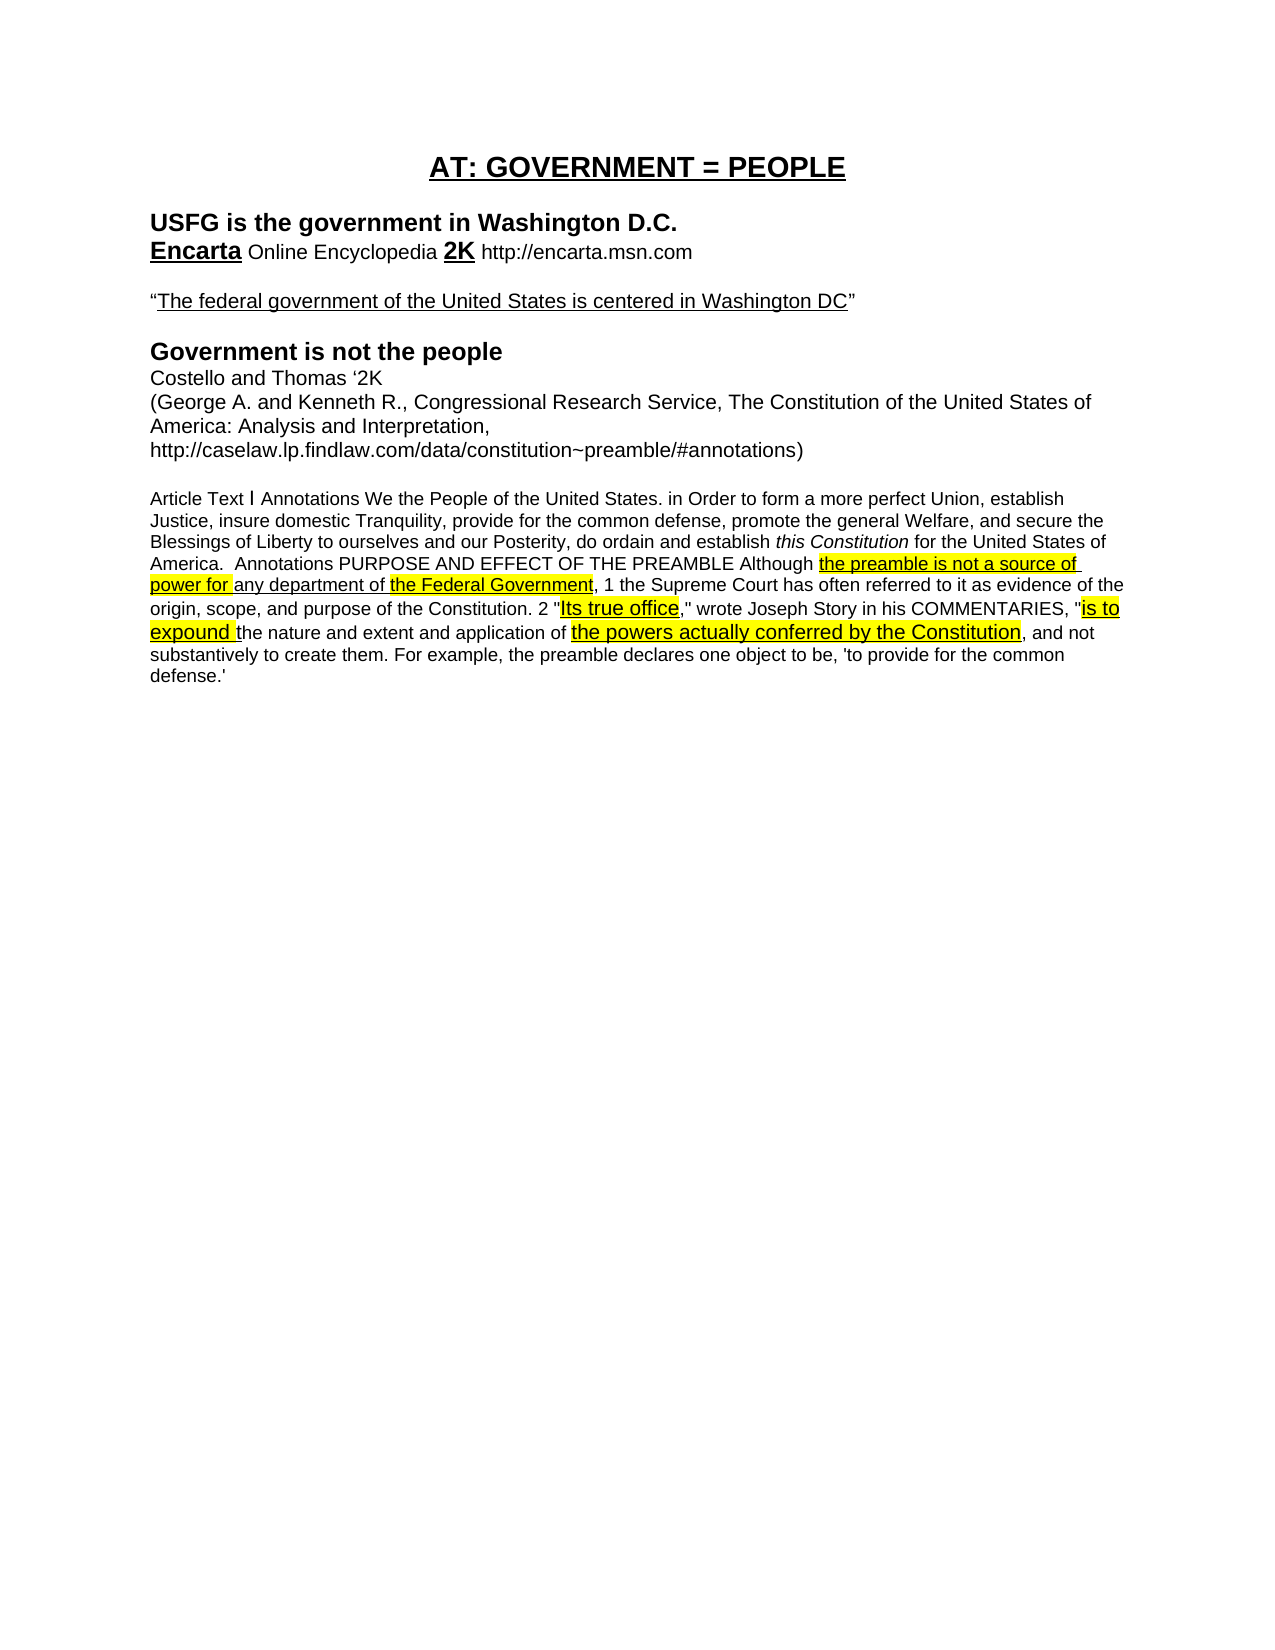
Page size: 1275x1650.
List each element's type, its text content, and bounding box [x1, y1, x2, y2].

text Costello and Thomas ‘2K [150, 366, 1125, 389]
text Article Text I Annotations We the People of the United States. in Order to form a more perfect Union, establish Justice, insure domestic Tranquility, provide for the common defense, promote the general Welfare, and secure the Blessings of Liberty to ourselves and our Posterity, do ordain and establish this Constitution for the United States of America. Annotations PURPOSE AND EFFECT OF THE PREAMBLE Although the preamble is not a source of power for any department of the Federal Government, 1 the Supreme Court has often referred to it as evidence of the origin, scope, and purpose of the Constitution. 2 "Its true office," wrote Joseph Story in his COMMENTARIES, "is to expound the nature and extent and application of the powers actually conferred by the Constitution, and not substantively to create them. For example, the preamble declares one object to be, 'to provide for the common defense.' [150, 485, 1125, 687]
text (George A. and Kenneth R., Congressional Research Service, The Constitution of the United States of America: Analysis and Interpretation, http://caselaw.lp.findlaw.com/data/constitution~preamble/#annotations) [150, 389, 1125, 461]
text Government is not the people [150, 337, 1125, 366]
text “The federal government of the United States is centered in Washington DC” [150, 289, 1125, 313]
text Encarta Online Encyclopedia 2K http://encarta.msn.com [150, 236, 1125, 265]
subtitle at: government = people [150, 150, 1125, 183]
text USFG is the government in Washington D.C. [150, 207, 1125, 236]
